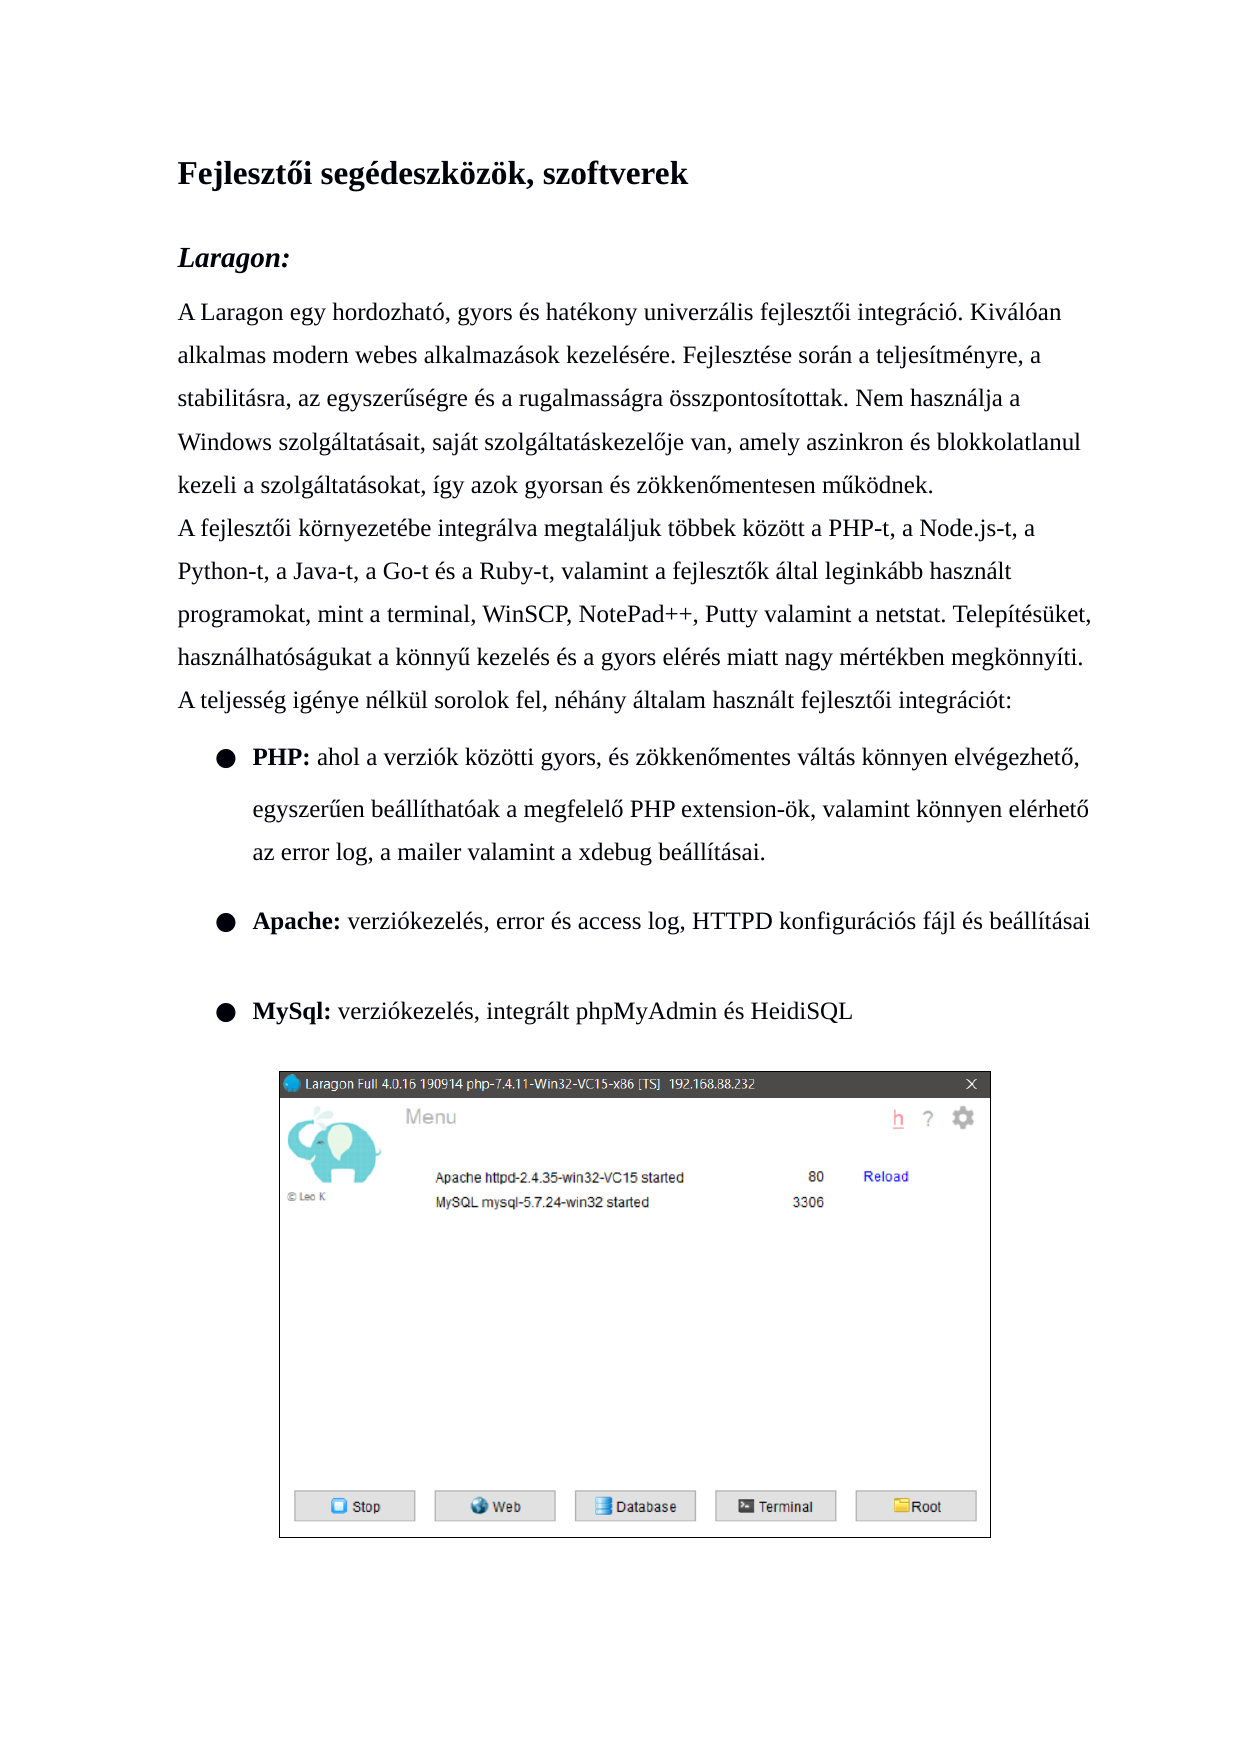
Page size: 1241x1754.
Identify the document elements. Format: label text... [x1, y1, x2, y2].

subtitle Fejlesztői segédeszközök, szoftverek [177, 154, 1092, 192]
list MySql: verziókezelés, integrált phpMyAdmin és HeidiSQL [215, 982, 1092, 1033]
list PHP: ahol a verziók közötti gyors, és zökkenőmentes váltás könnyen elvégezhető, egyszerűen beállíthatóak a megfelelő PHP extension-ök, valamint könnyen elérhető az error log, a mailer valamint a xdebug beállításai. [215, 728, 1092, 866]
text A fejlesztői környezetébe integrálva megtaláljuk többek között a PHP-t, a Node.js-t, a Python-t, a Java-t, a Go-t és a Ruby-t, valamint a fejlesztők által leginkább használt programokat, mint a terminal, WinSCP, NotePad++, Putty valamint a netstat. Telepítésüket, használhatóságukat a könnyű kezelés és a gyors elérés miatt nagy mértékben megkönnyíti. [177, 513, 1092, 671]
text A Laragon egy hordozható, gyors és hatékony univerzális fejlesztői integráció. Kiválóan alkalmas modern webes alkalmazások kezelésére. Fejlesztése során a teljesítményre, a stabilitásra, az egyszerűségre és a rugalmasságra összpontosítottak. Nem használja a Windows szolgáltatásait, saját szolgáltatáskezelője van, amely aszinkron és blokkolatlanul kezeli a szolgáltatásokat, így azok gyorsan és zökkenőmentesen működnek. [177, 297, 1092, 498]
picture [280, 1072, 990, 1537]
text A teljesség igénye nélkül sorolok fel, néhány általam használt fejlesztői integrációt: [177, 685, 1092, 714]
list Apache: verziókezelés, error és access log, HTTPD konfigurációs fájl és beállításai [215, 893, 1092, 944]
subtitle Laragon: [177, 241, 1092, 274]
